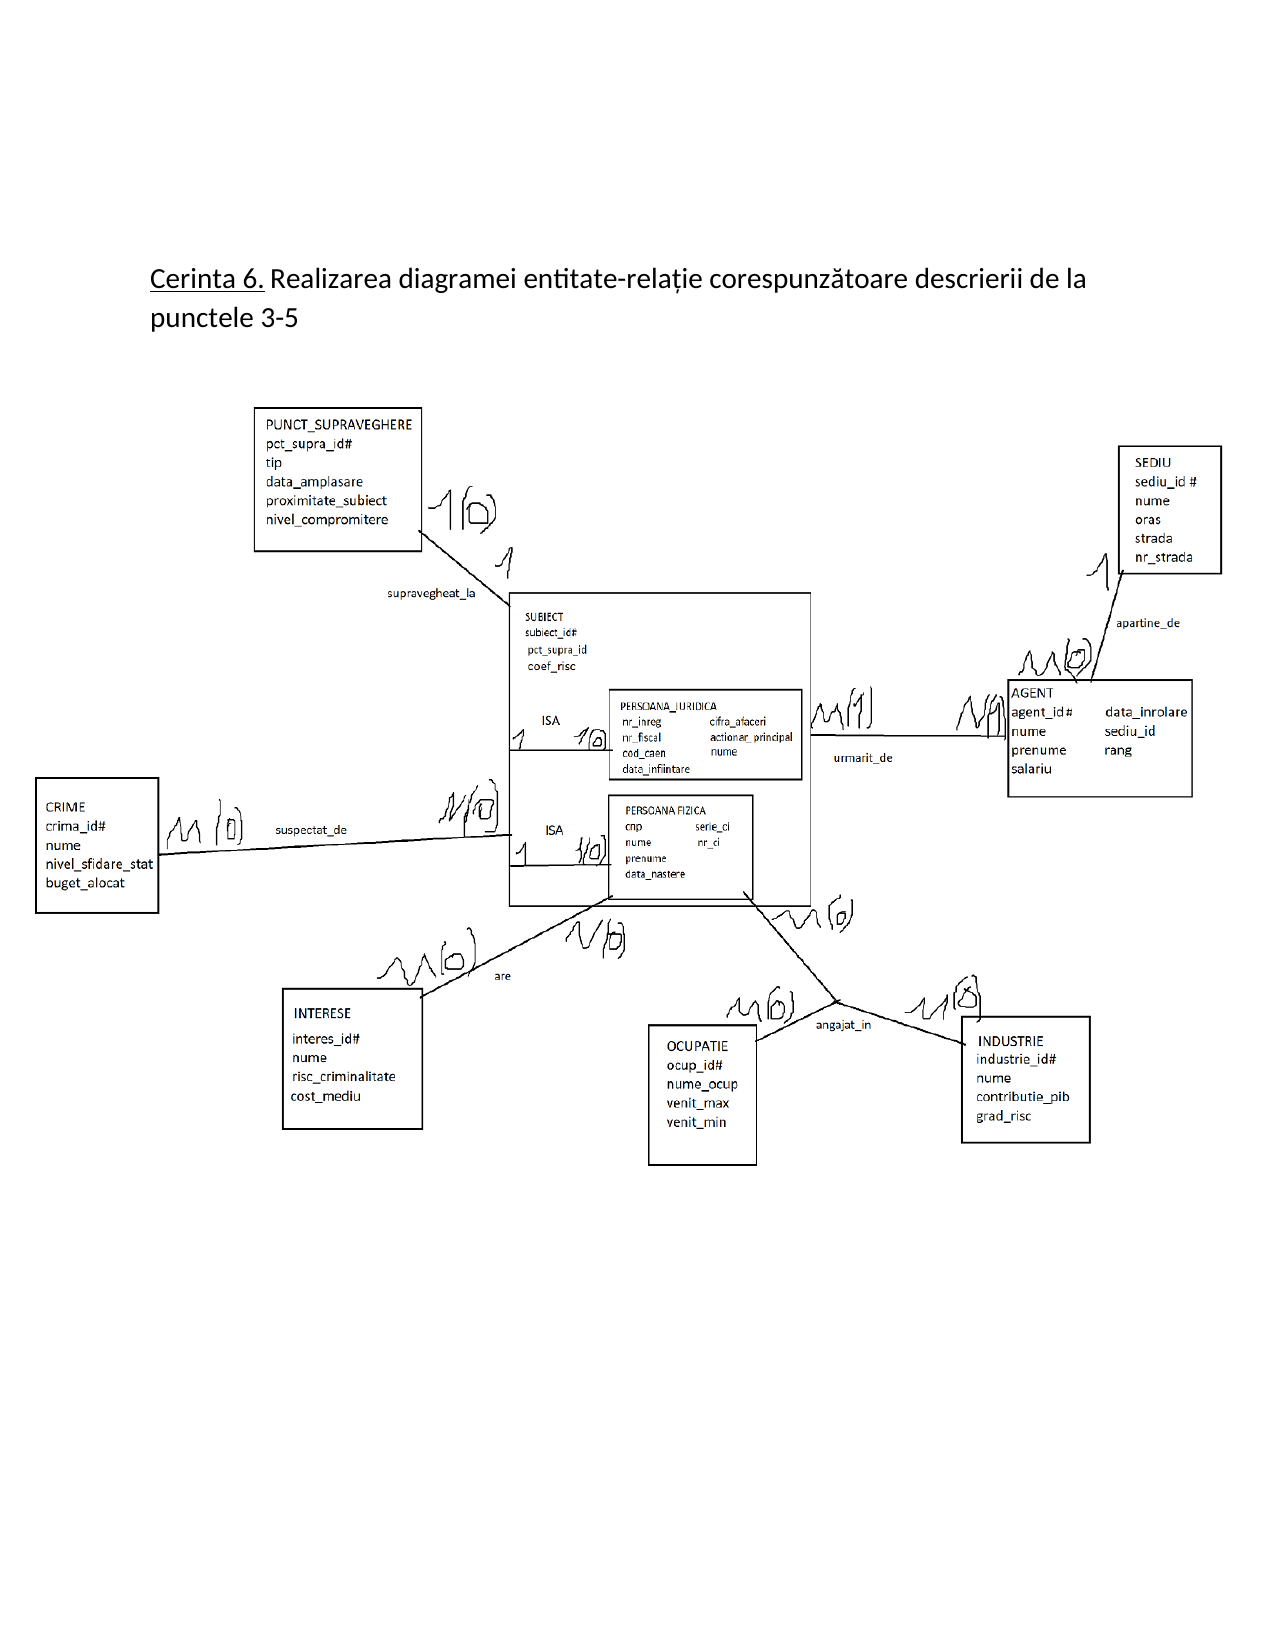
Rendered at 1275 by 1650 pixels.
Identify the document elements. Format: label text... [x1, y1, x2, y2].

text Cerinta 6. Realizarea diagramei entitate-relație corespunzătoare descrierii de la punctele 3-5 [150, 260, 1125, 334]
picture [0, 385, 1275, 1175]
